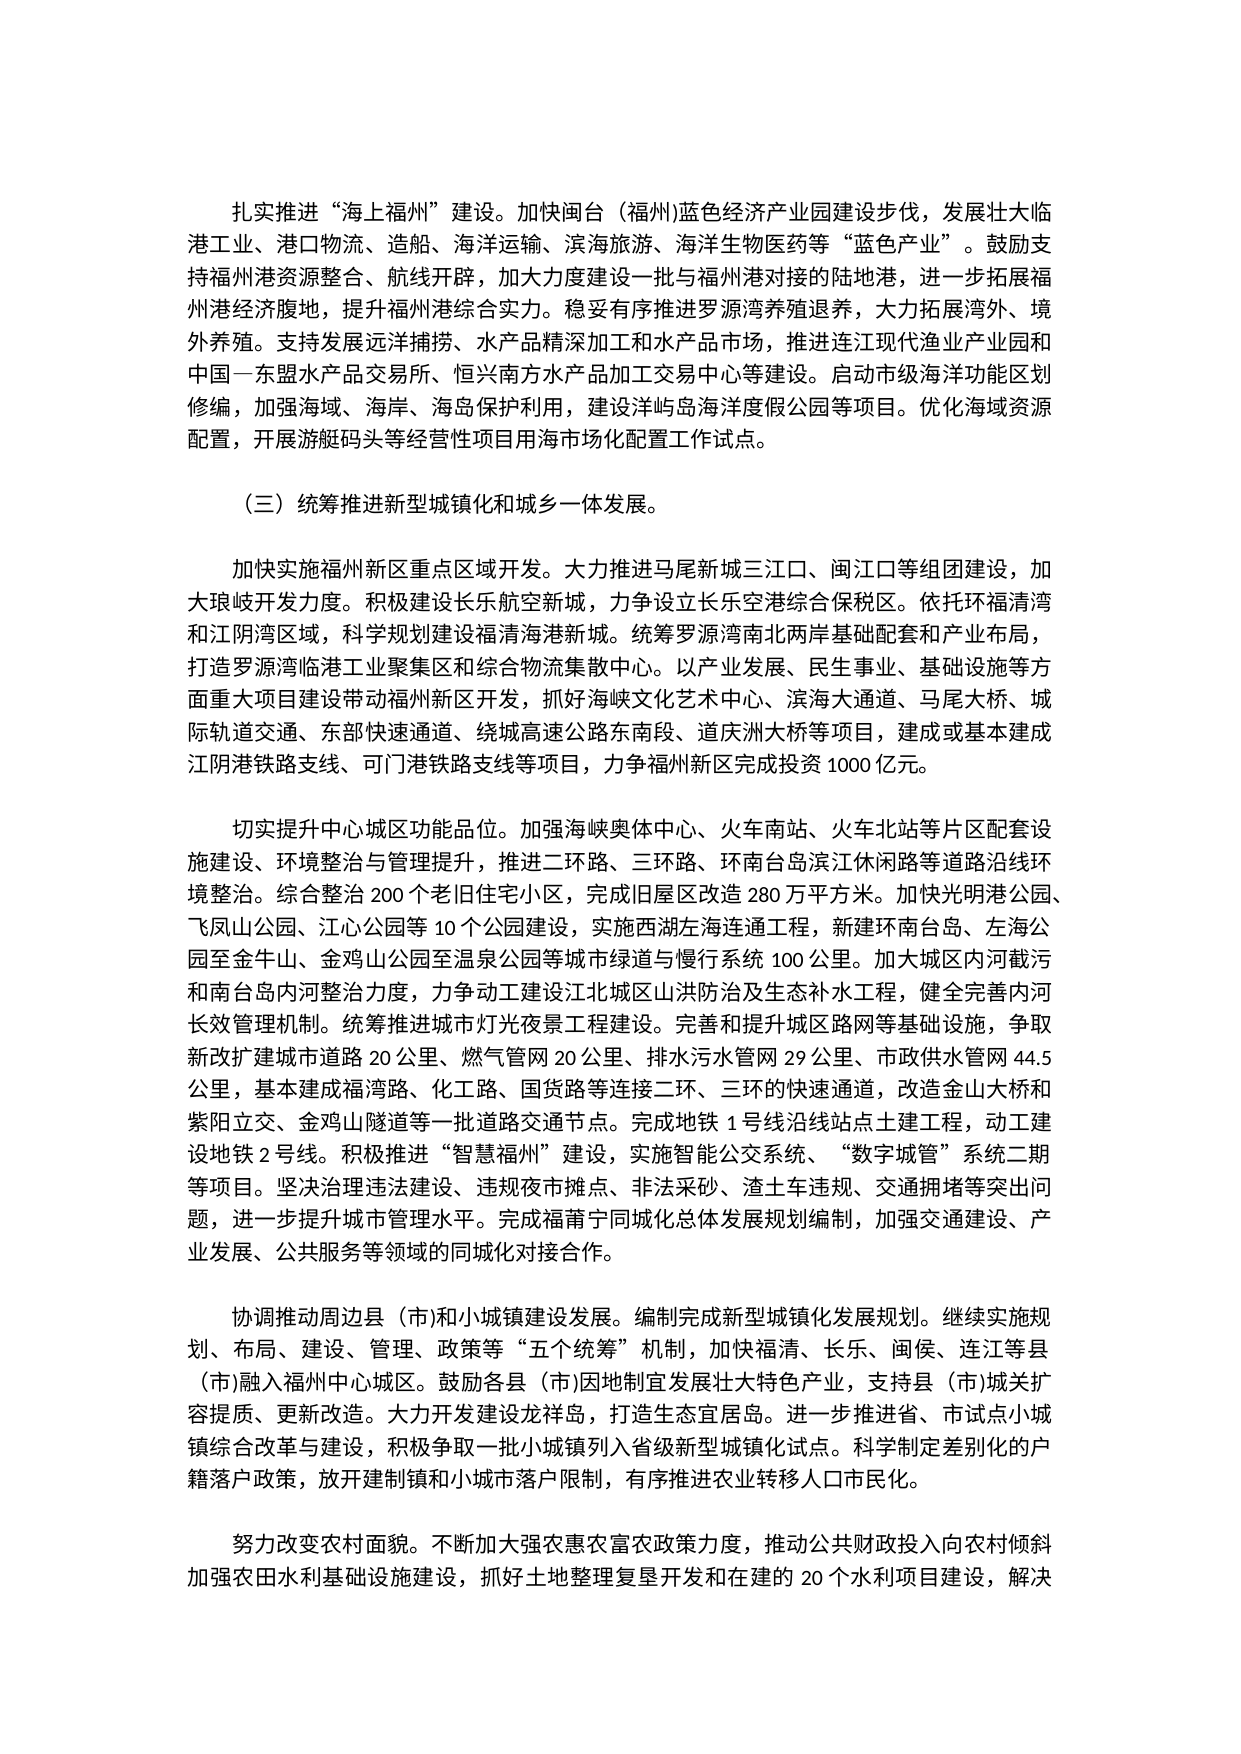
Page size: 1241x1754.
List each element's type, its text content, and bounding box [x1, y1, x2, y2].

text 加快实施福州新区重点区域开发。大力推进马尾新城三江口、闽江口等组团建设，加大琅岐开发力度。积极建设长乐航空新城，力争设立长乐空港综合保税区。依托环福清湾和江阴湾区域，科学规划建设福清海港新城。统筹罗源湾南北两岸基础配套和产业布局，打造罗源湾临港工业聚集区和综合物流集散中心。以产业发展、民生事业、基础设施等方面重大项目建设带动福州新区开发，抓好海峡文化艺术中心、滨海大通道、马尾大桥、城际轨道交通、东部快速通道、绕城高速公路东南段、道庆洲大桥等项目，建成或基本建成江阴港铁路支线、可门港铁路支线等项目，力争福州新区完成投资1000亿元。 [187, 552, 1053, 779]
text （三）统筹推进新型城镇化和城乡一体发展。 [187, 487, 1053, 519]
text 协调推动周边县（市)和小城镇建设发展。编制完成新型城镇化发展规划。继续实施规划、布局、建设、管理、政策等“五个统筹”机制，加快福清、长乐、闽侯、连江等县（市)融入福州中心城区。鼓励各县（市)因地制宜发展壮大特色产业，支持县（市)城关扩容提质、更新改造。大力开发建设龙祥岛，打造生态宜居岛。进一步推进省、市试点小城镇综合改革与建设，积极争取一批小城镇列入省级新型城镇化试点。科学制定差别化的户籍落户政策，放开建制镇和小城市落户限制，有序推进农业转移人口市民化。 [187, 1299, 1053, 1494]
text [187, 1527, 1053, 1592]
text 扎实推进“海上福州”建设。加快闽台（福州)蓝色经济产业园建设步伐，发展壮大临港工业、港口物流、造船、海洋运输、滨海旅游、海洋生物医药等“蓝色产业”。鼓励支持福州港资源整合、航线开辟，加大力度建设一批与福州港对接的陆地港，进一步拓展福州港经济腹地，提升福州港综合实力。稳妥有序推进罗源湾养殖退养，大力拓展湾外、境外养殖。支持发展远洋捕捞、水产品精深加工和水产品市场，推进连江现代渔业产业园和中国—东盟水产品交易所、恒兴南方水产品加工交易中心等建设。启动市级海洋功能区划修编，加强海域、海岸、海岛保护利用，建设洋屿岛海洋度假公园等项目。优化海域资源配置，开展游艇码头等经营性项目用海市场化配置工作试点。 [187, 194, 1053, 454]
text 切实提升中心城区功能品位。加强海峡奥体中心、火车南站、火车北站等片区配套设施建设、环境整治与管理提升，推进二环路、三环路、环南台岛滨江休闲路等道路沿线环境整治。综合整治200个老旧住宅小区，完成旧屋区改造280万平方米。加快光明港公园、飞凤山公园、江心公园等10个公园建设，实施西湖左海连通工程，新建环南台岛、左海公园至金牛山、金鸡山公园至温泉公园等城市绿道与慢行系统100公里。加大城区内河截污和南台岛内河整治力度，力争动工建设江北城区山洪防治及生态补水工程，健全完善内河长效管理机制。统筹推进城市灯光夜景工程建设。完善和提升城区路网等基础设施，争取新改扩建城市道路20公里、燃气管网20公里、排水污水管网29公里、市政供水管网44.5公里，基本建成福湾路、化工路、国货路等连接二环、三环的快速通道，改造金山大桥和紫阳立交、金鸡山隧道等一批道路交通节点。完成地铁1号线沿线站点土建工程，动工建设地铁2号线。积极推进“智慧福州”建设，实施智能公交系统、“数字城管”系统二期等项目。坚决治理违法建设、违规夜市摊点、非法采砂、渣土车违规、交通拥堵等突出问题，进一步提升城市管理水平。完成福莆宁同城化总体发展规划编制，加强交通建设、产业发展、公共服务等领域的同城化对接合作。 [187, 812, 1053, 1267]
